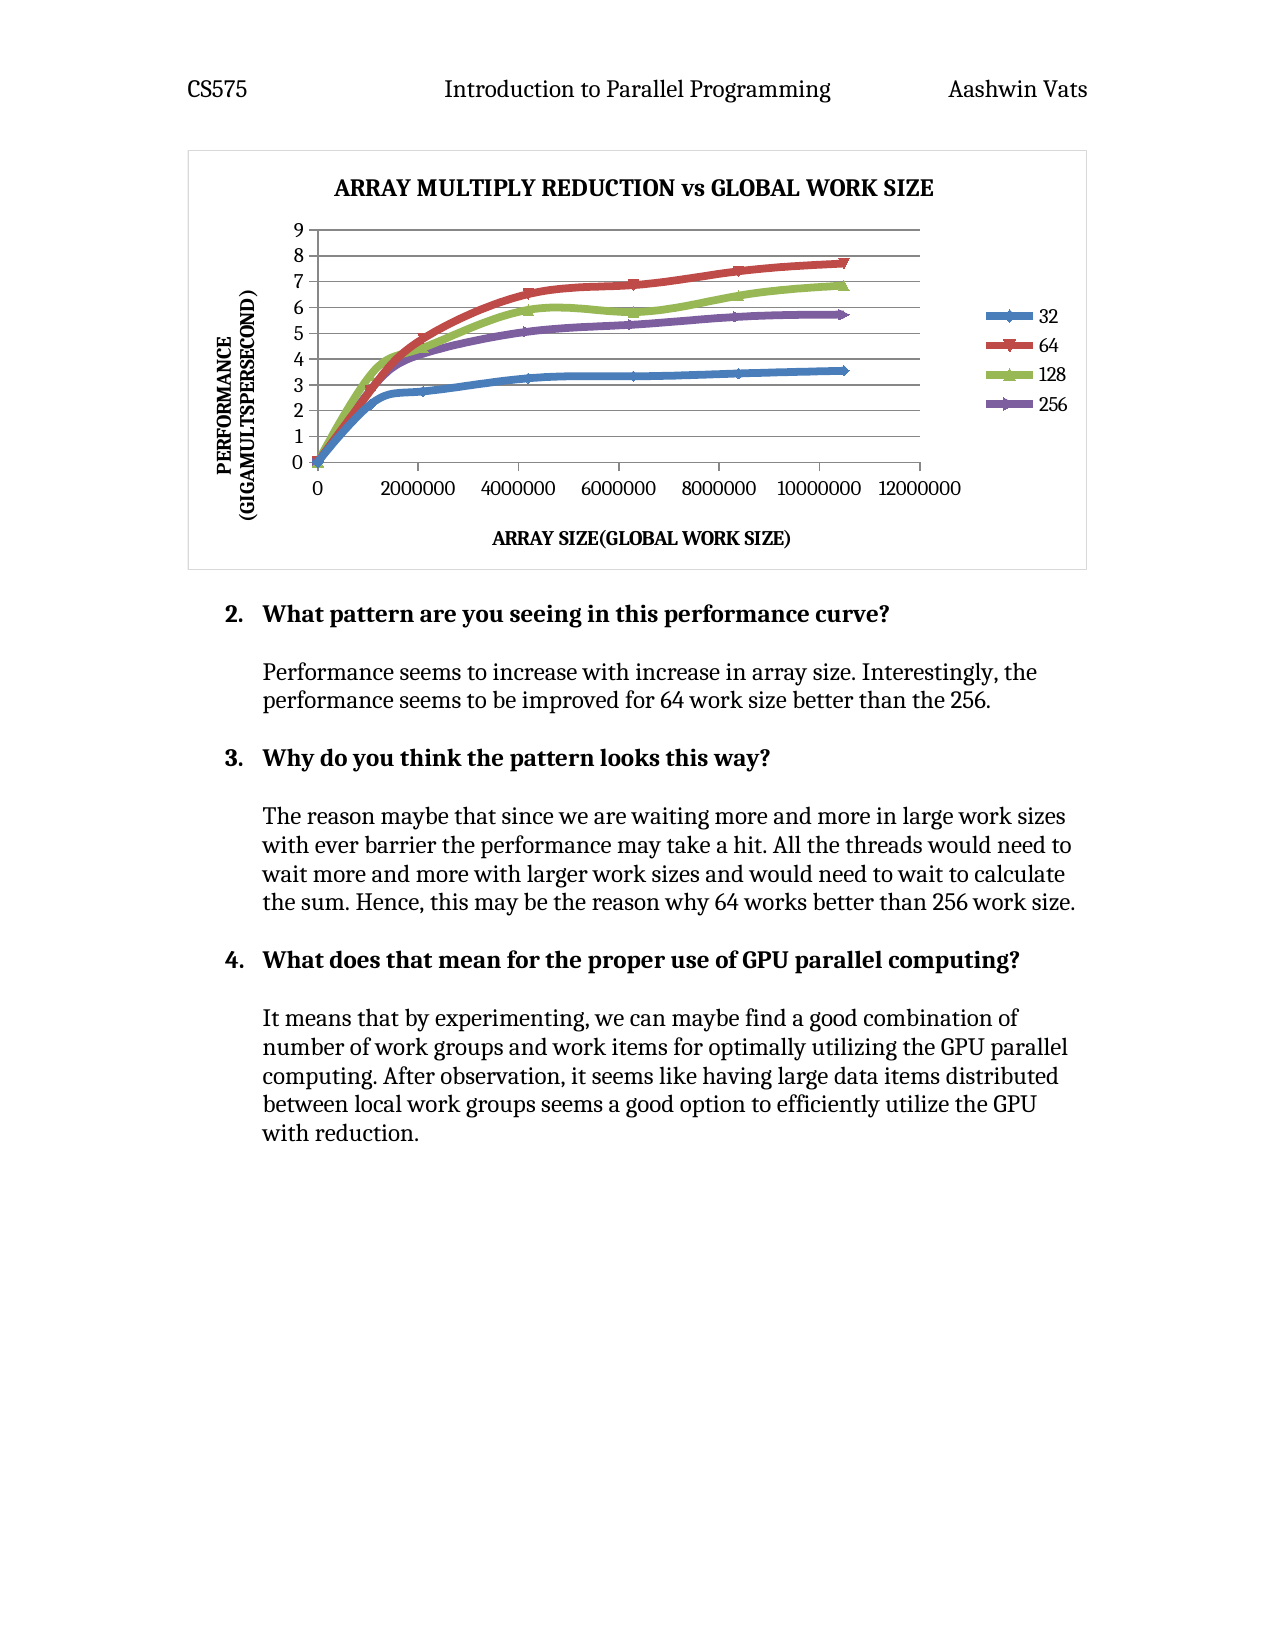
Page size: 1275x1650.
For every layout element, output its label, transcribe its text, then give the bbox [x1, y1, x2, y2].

list What pattern are you seeing in this performance curve? [225, 599, 1087, 628]
list What does that mean for the proper use of GPU parallel computing? [225, 946, 1087, 975]
text It means that by experimenting, we can maybe find a good combination of number of work groups and work items for optimally utilizing the GPU parallel computing. After observation, it seems like having large data items distributed between local work groups seems a good option to efficiently utilize the GPU with reduction. [262, 1004, 1087, 1148]
text The reason maybe that since we are waiting more and more in large work sizes with ever barrier the performance may take a hit. All the threads would need to wait more and more with larger work sizes and would need to wait to calculate the sum. Hence, this may be the reason why 64 works better than 256 work size. [262, 802, 1087, 917]
text Performance seems to increase with increase in array size. Interestingly, the performance seems to be improved for 64 work size better than the 256. [262, 657, 1087, 715]
list Why do you think the pattern looks this way? [225, 744, 1087, 773]
